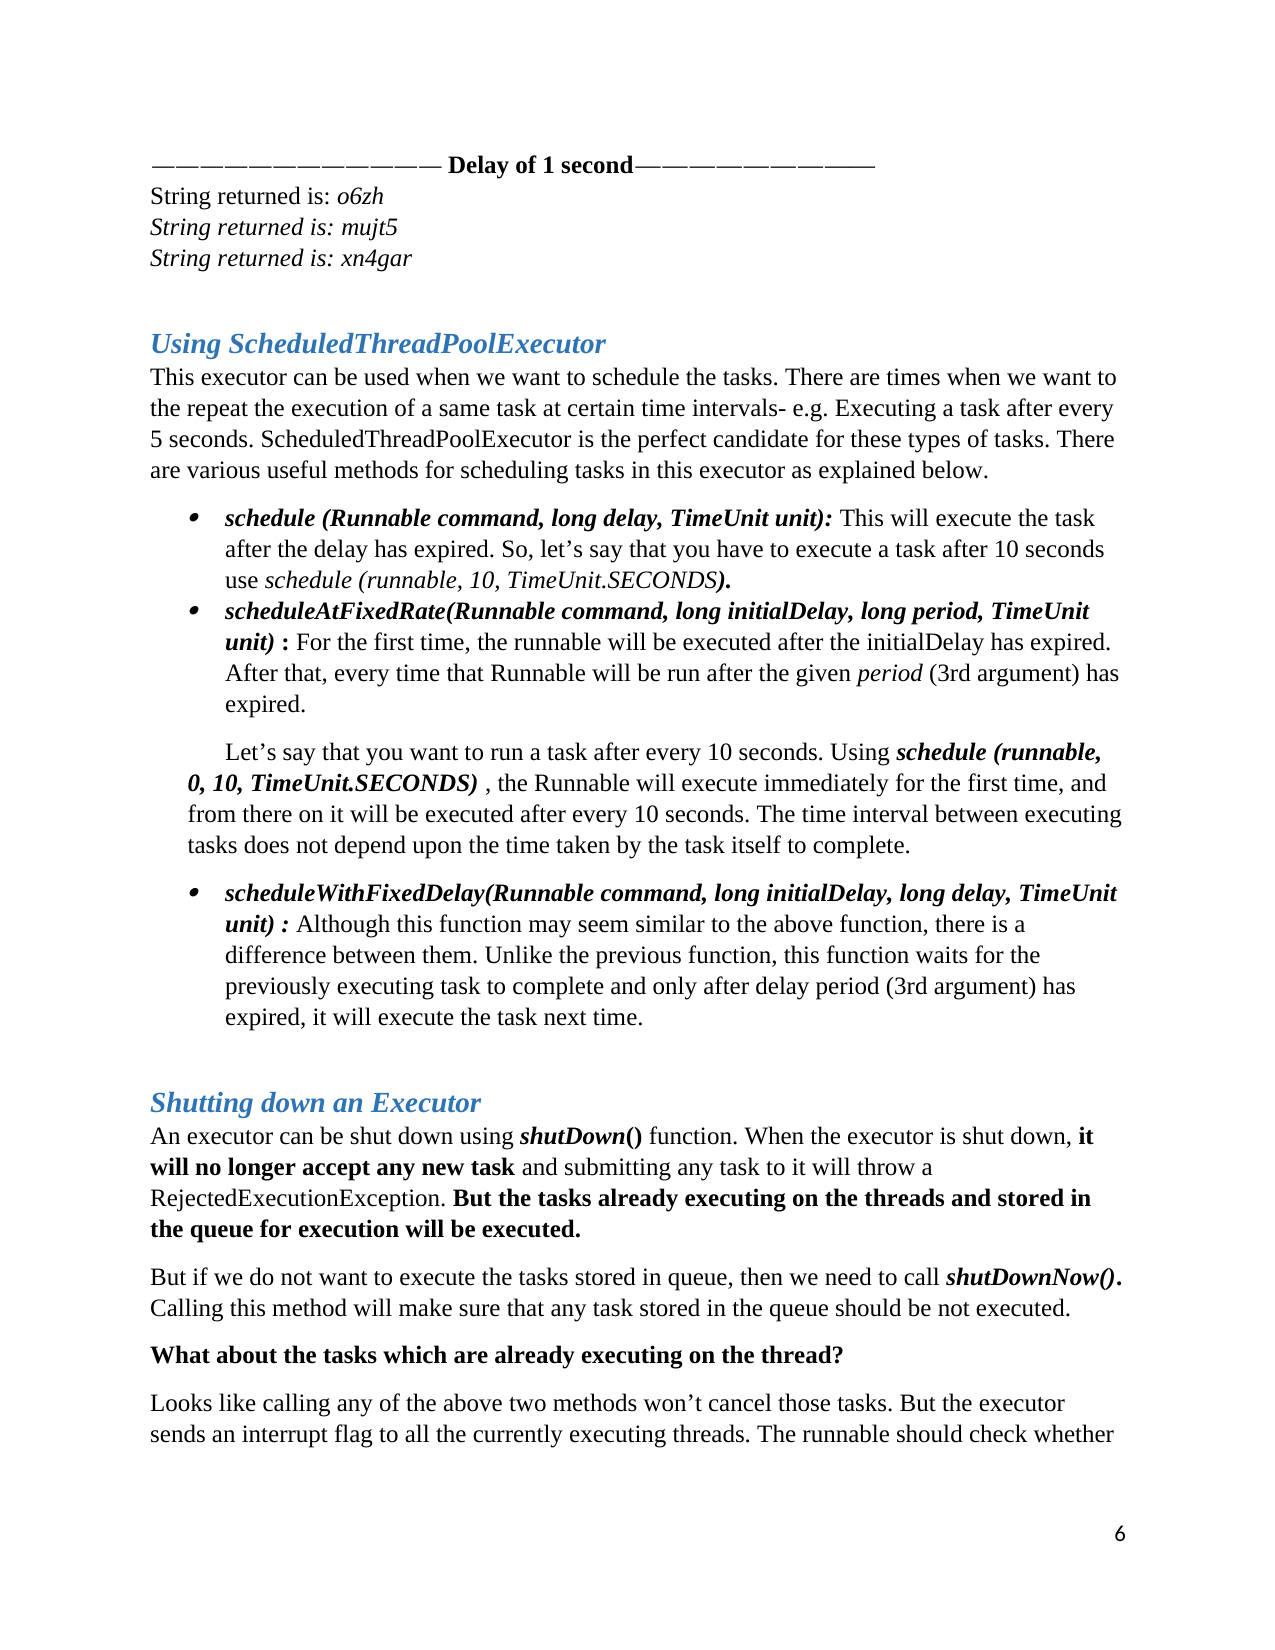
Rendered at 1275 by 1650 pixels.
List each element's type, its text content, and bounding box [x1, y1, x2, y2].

text What about the tasks which are already executing on the thread? [150, 1341, 1125, 1369]
list scheduleAtFixedRate(Runnable command, long initialDelay, long period, TimeUnit unit) : For the first time, the runnable will be executed after the initialDelay has expired. After that, every time that Runnable will be run after the given period (3rd argument) has expired. [187, 596, 1125, 718]
list schedule (Runnable command, long delay, TimeUnit unit): This will execute the task after the delay has expired. So, let’s say that you have to execute a task after 10 seconds use schedule (runnable, 10, TimeUnit.SECONDS). [187, 503, 1125, 594]
text Let’s say that you want to run a task after every 10 seconds. Using schedule (runnable, 0, 10, TimeUnit.SECONDS) , the Runnable will execute immediately for the first time, and from there on it will be executed after every 10 seconds. The time interval between executing tasks does not depend upon the time taken by the task itself to complete. [187, 737, 1125, 859]
text An executor can be shut down using shutDown() function. When the executor is shut down, it will no longer accept any new task and submitting any task to it will throw a RejectedExecutionException. But the tasks already executing on the threads and stored in the queue for execution will be executed. [150, 1121, 1125, 1243]
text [150, 1388, 1125, 1448]
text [150, 150, 1125, 272]
subtitle Using ScheduledThreadPoolExecutor [150, 326, 1125, 359]
subtitle Shutting down an Executor [150, 1085, 1125, 1118]
text But if we do not want to execute the tasks stored in queue, then we need to call shutDownNow(). Calling this method will make sure that any task stored in the queue should be not executed. [150, 1262, 1125, 1322]
list scheduleWithFixedDelay(Runnable command, long initialDelay, long delay, TimeUnit unit) : Although this function may seem similar to the above function, there is a difference between them. Unlike the previous function, this function waits for the previously executing task to complete and only after delay period (3rd argument) has expired, it will execute the task next time. [187, 878, 1125, 1031]
text This executor can be used when we want to schedule the tasks. There are times when we want to the repeat the execution of a same task at certain time intervals- e.g. Executing a task after every 5 seconds. ScheduledThreadPoolExecutor is the perfect candidate for these types of tasks. There are various useful methods for scheduling tasks in this executor as explained below. [150, 362, 1125, 484]
